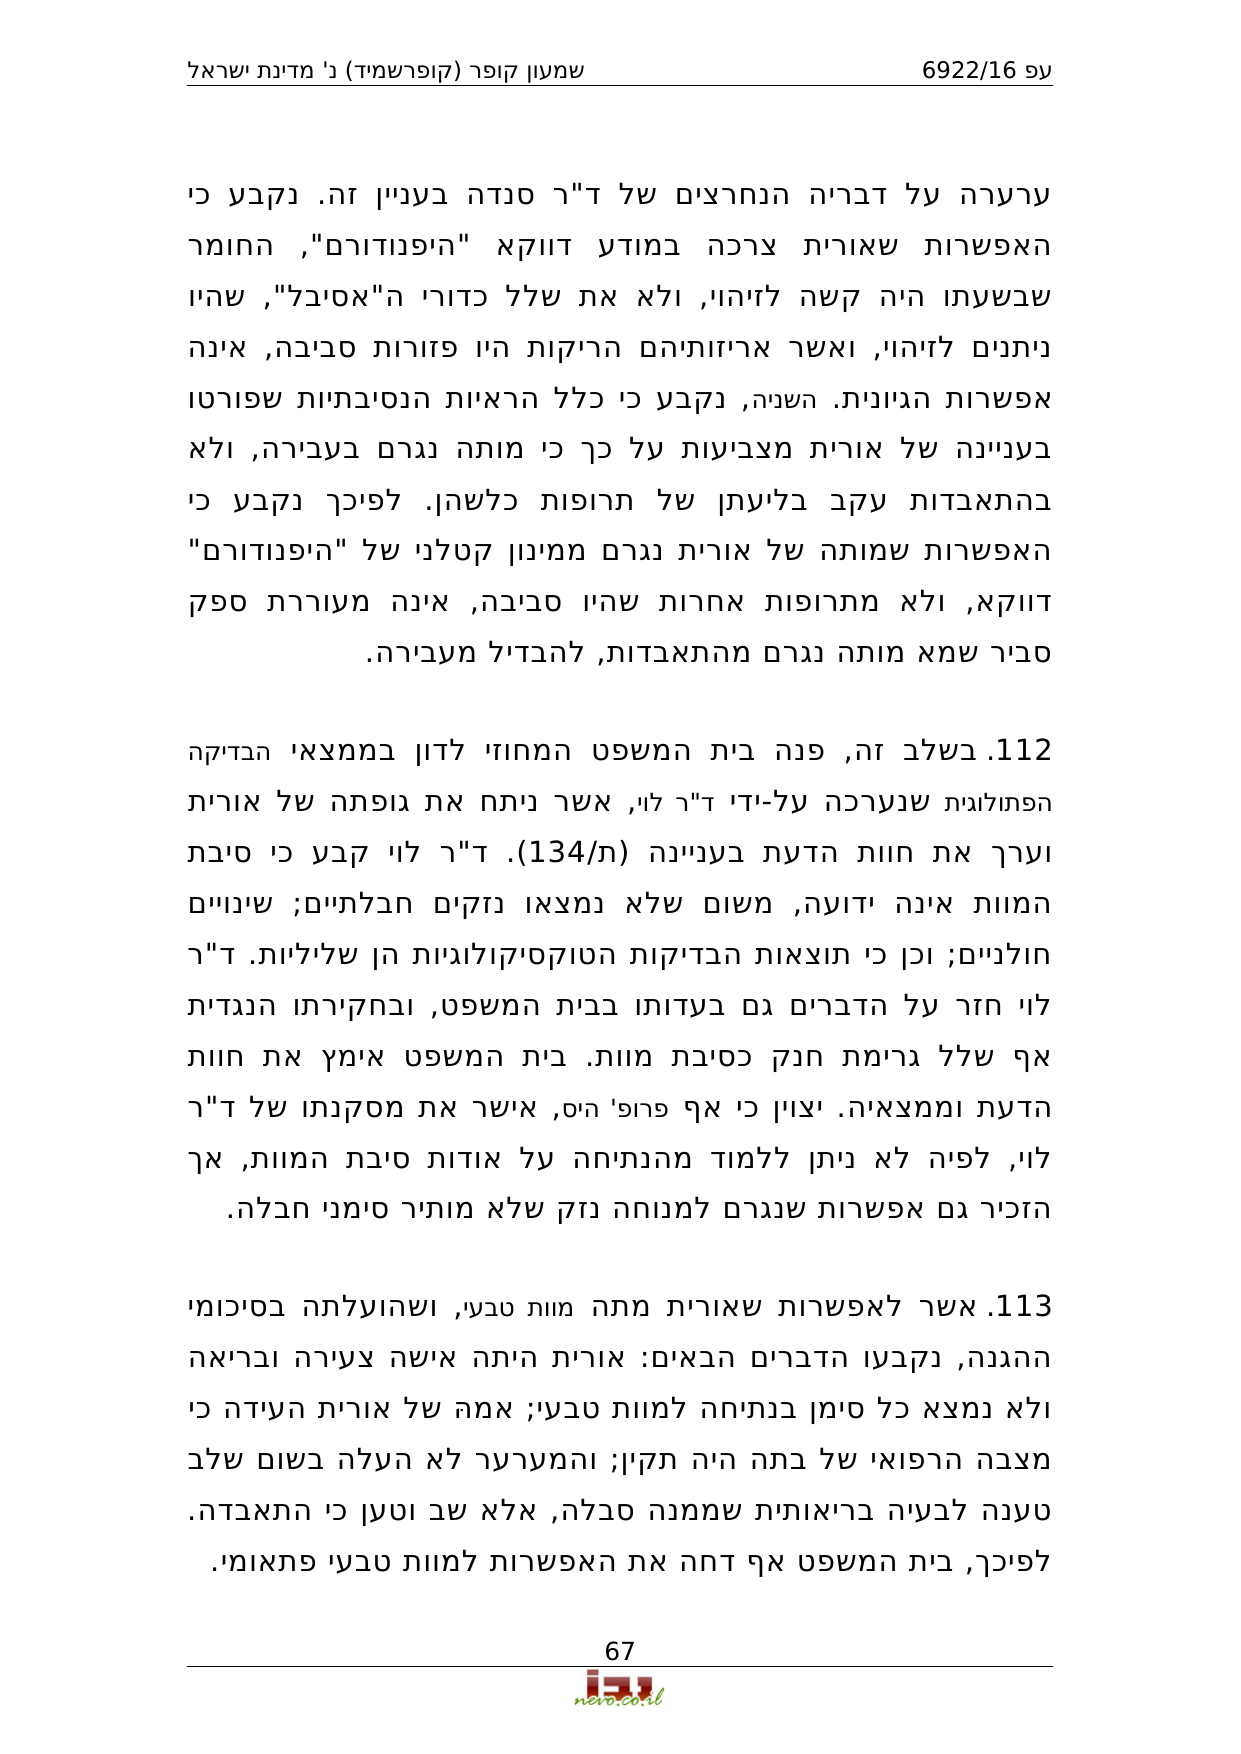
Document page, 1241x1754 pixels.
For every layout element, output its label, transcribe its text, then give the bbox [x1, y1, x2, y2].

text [187, 177, 1053, 669]
text 112. בשלב זה, פנה בית המשפט המחוזי לדון בממצאי הבדיקה הפתולוגית שנערכה על-ידי ד"ר לוי, אשר ניתח את גופתה של אורית וערך את חוות הדעת בעניינה (ת/134). ד"ר לוי קבע כי סיבת המוות אינה ידועה, משום שלא נמצאו נזקים חבלתיים; שינויים חולניים; וכן כי תוצאות הבדיקות הטוקסיקולוגיות הן שליליות. ד"ר לוי חזר על הדברים גם בעדותו בבית המשפט, ובחקירתו הנגדית אף שלל גרימת חנק כסיבת מוות. בית המשפט אימץ את חוות הדעת וממצאיה. יצוין כי אף פרופ' היס, אישר את מסקנתו של ד"ר לוי, לפיה לא ניתן ללמוד מהנתיחה על אודות סיבת המוות, אך הזכיר גם אפשרות שנגרם למנוחה נזק שלא מותיר סימני חבלה. [187, 733, 1053, 1226]
picture [574, 1669, 666, 1707]
text 113. אשר לאפשרות שאורית מתה מוות טבעי, ושהועלתה בסיכומי ההגנה, נקבעו הדברים הבאים: אורית היתה אישה צעירה ובריאה ולא נמצא כל סימן בנתיחה למוות טבעי; אמהּ של אורית העידה כי מצבה הרפואי של בתה היה תקין; והמערער לא העלה בשום שלב טענה לבעיה בריאותית שממנה סבלה, אלא שב וטען כי התאבדה. לפיכך, בית המשפט אף דחה את האפשרות למוות טבעי פתאומי. [187, 1290, 1053, 1578]
